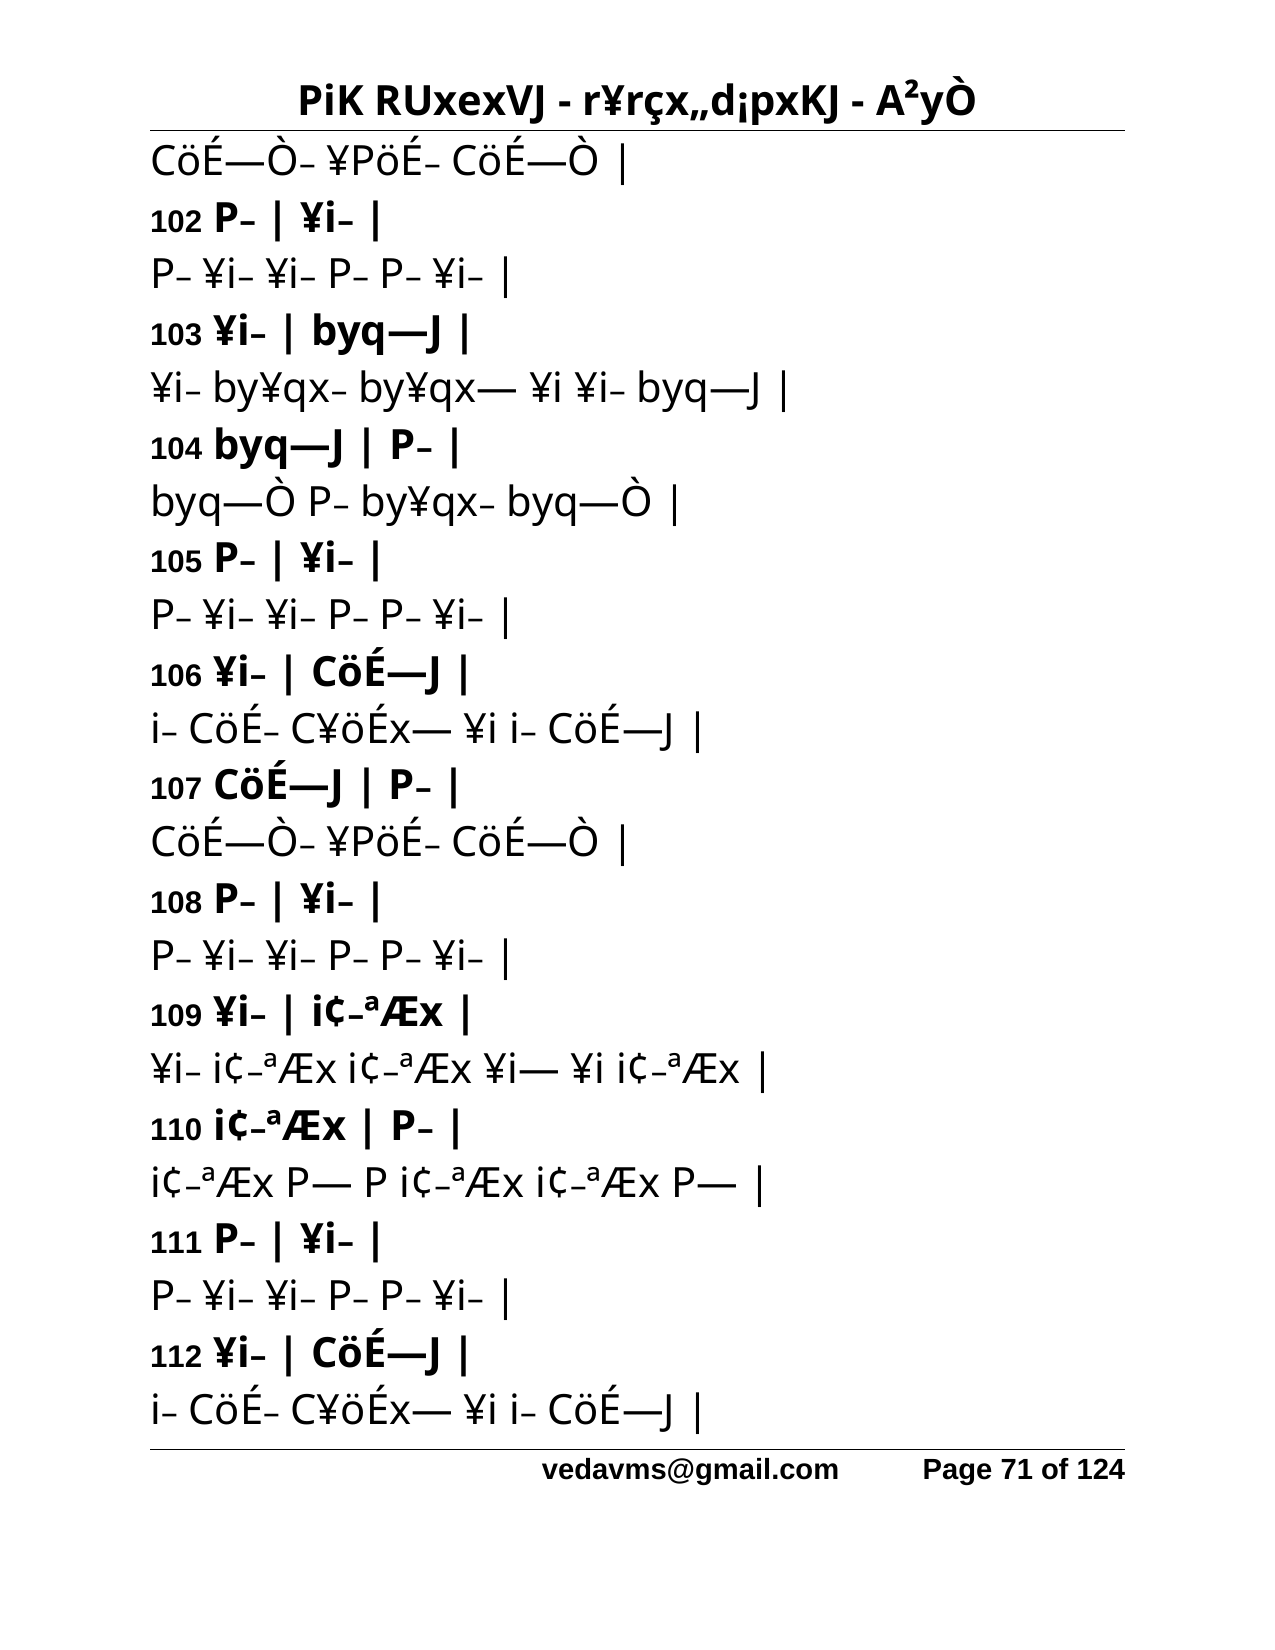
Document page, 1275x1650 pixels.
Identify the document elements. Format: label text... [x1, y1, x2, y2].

text 106 ¥i– | CöÉ—J | [150, 642, 1125, 698]
text 110 i¢–ªÆx | P– | [150, 1096, 1125, 1153]
text 109 ¥i– | i¢–ªÆx | [150, 982, 1125, 1039]
text 111 P– | ¥i– | [150, 1209, 1125, 1266]
text i– CöÉ– C¥öÉx— ¥i i– CöÉ—J | [150, 698, 1125, 755]
text P– ¥i– ¥i– P– P– ¥i– | [150, 926, 1125, 982]
text P– ¥i– ¥i– P– P– ¥i– | [150, 585, 1125, 642]
text 104 byq—J | P– | [150, 414, 1125, 471]
text P– ¥i– ¥i– P– P– ¥i– | [150, 1266, 1125, 1323]
text 105 P– | ¥i– | [150, 528, 1125, 585]
text i– CöÉ– C¥öÉx— ¥i i– CöÉ—J | [150, 1380, 1125, 1436]
text byq—Ò P– by¥qx– byq—Ò | [150, 471, 1125, 528]
text 103 ¥i– | byq—J | [150, 301, 1125, 358]
text 107 CöÉ—J | P– | [150, 755, 1125, 812]
text i¢–ªÆx P— P i¢–ªÆx i¢–ªÆx P— | [150, 1153, 1125, 1209]
text 102 P– | ¥i– | [150, 187, 1125, 244]
text ¥i– i¢–ªÆx i¢–ªÆx ¥i— ¥i i¢–ªÆx | [150, 1039, 1125, 1096]
text P– ¥i– ¥i– P– P– ¥i– | [150, 244, 1125, 301]
text ¥i– by¥qx– by¥qx— ¥i ¥i– byq—J | [150, 358, 1125, 414]
text 112 ¥i– | CöÉ—J | [150, 1323, 1125, 1380]
text CöÉ—Ò– ¥PöÉ– CöÉ—Ò | [150, 131, 1125, 187]
text CöÉ—Ò– ¥PöÉ– CöÉ—Ò | [150, 812, 1125, 869]
text 108 P– | ¥i– | [150, 869, 1125, 926]
